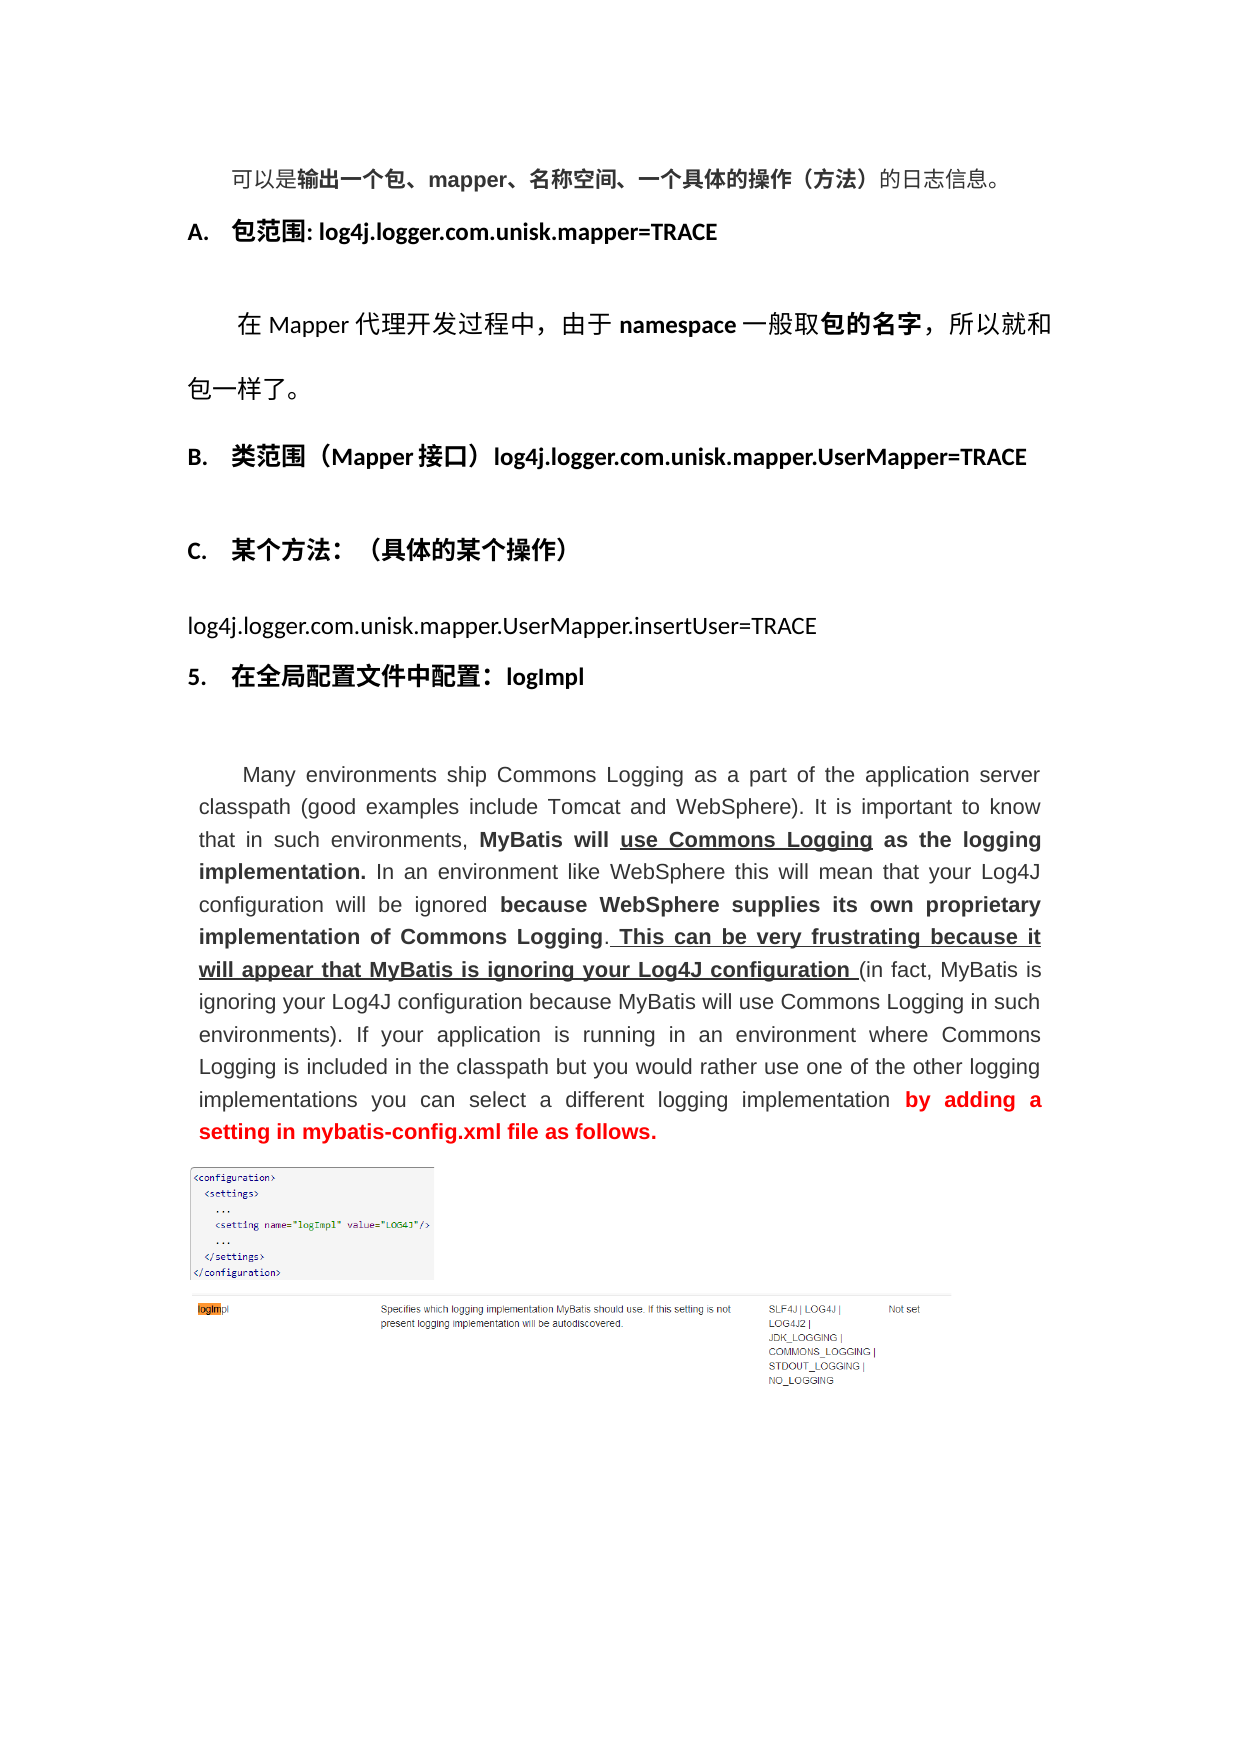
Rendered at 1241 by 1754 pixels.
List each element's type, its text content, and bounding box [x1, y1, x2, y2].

subtitle 类范围（Mapper接口）log4j.logger.com.unisk.mapper.UserMapper=TRACE [187, 422, 1053, 487]
text 可以是输出一个包、mapper、名称空间、一个具体的操作（方法）的日志信息。 [187, 162, 1053, 194]
subtitle 在全局配置文件中配置：logImpl [187, 642, 1053, 707]
picture [187, 1293, 952, 1392]
text Many environments ship Commons Logging as a part of the application server classpath (good examples include Tomcat and WebSphere). It is important to know that in such environments, MyBatis will use Commons Logging as the logging implementation. In an environment like WebSphere this will mean that your Log4J configuration will be ignored because WebSphere supplies its own proprietary implementation of Commons Logging. This can be very frustrating because it will appear that MyBatis is ignoring your Log4J configuration (in fact, MyBatis is ignoring your Log4J configuration because MyBatis will use Commons Logging in such environments). If your application is running in an environment where Commons Logging is included in the classpath but you would rather use one of the other logging implementations you can select a different logging implementation by adding a setting in mybatis-config.xml file as follows. [198, 758, 1042, 1148]
text 在Mapper代理开发过程中，由于namespace一般取包的名字，所以就和包一样了。 [187, 290, 1053, 420]
subtitle 包范围: log4j.logger.com.unisk.mapper=TRACE [187, 197, 1053, 262]
picture [187, 1163, 435, 1280]
text log4j.logger.com.unisk.mapper.UserMapper.insertUser=TRACE [187, 609, 1053, 642]
subtitle 某个方法：（具体的某个操作） [187, 516, 1053, 581]
